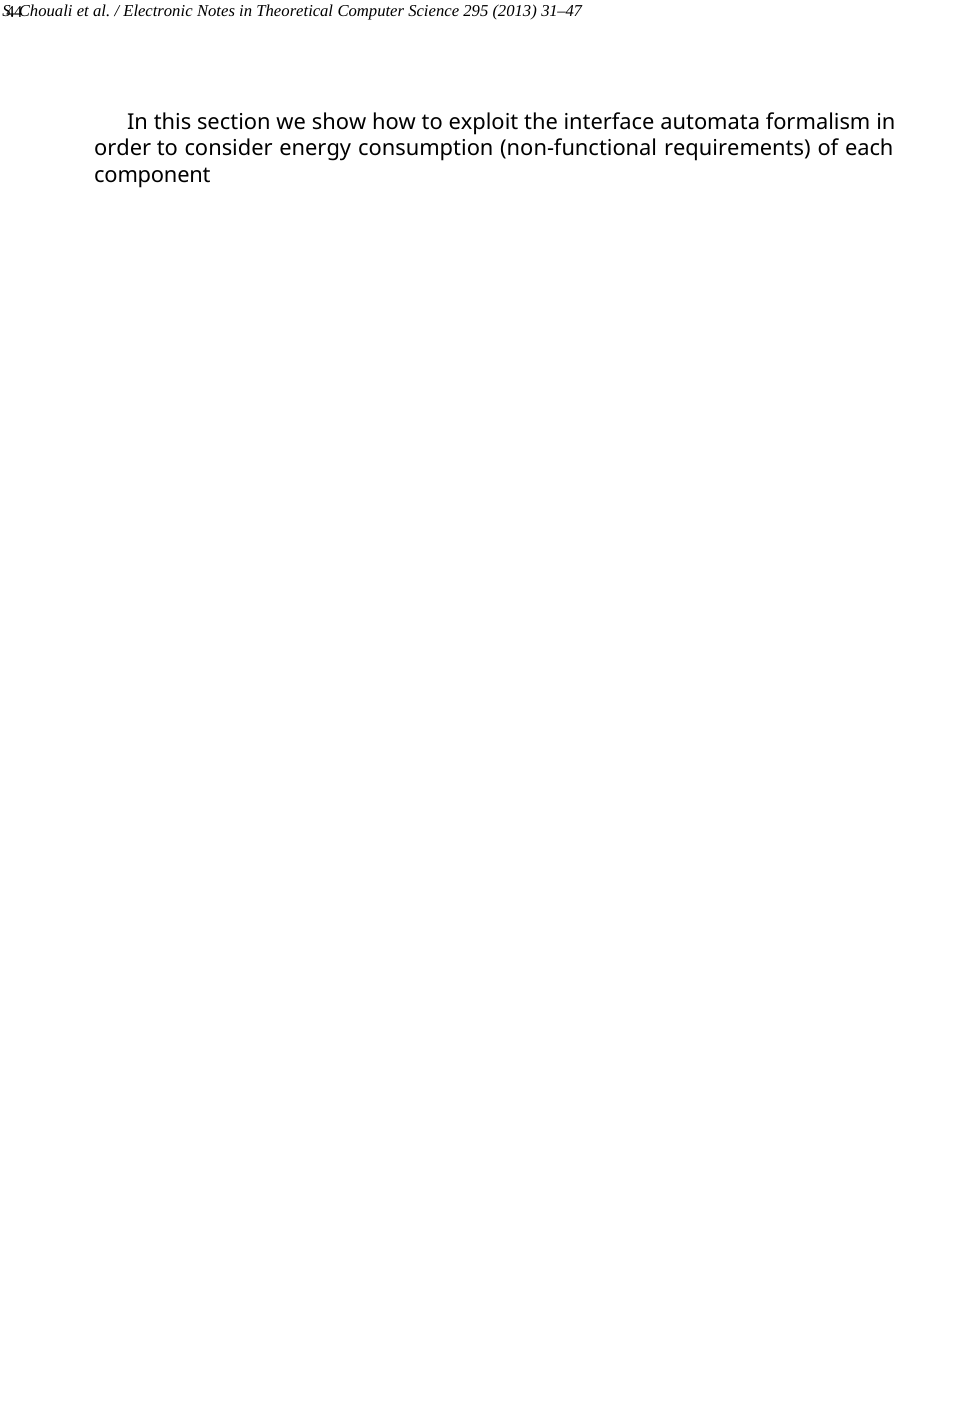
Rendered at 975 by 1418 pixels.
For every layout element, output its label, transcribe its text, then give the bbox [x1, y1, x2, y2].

text In this section we show how to exploit the interface automata formalism in order to consider energy consumption (non-functional requirements) of each component [94, 108, 904, 189]
